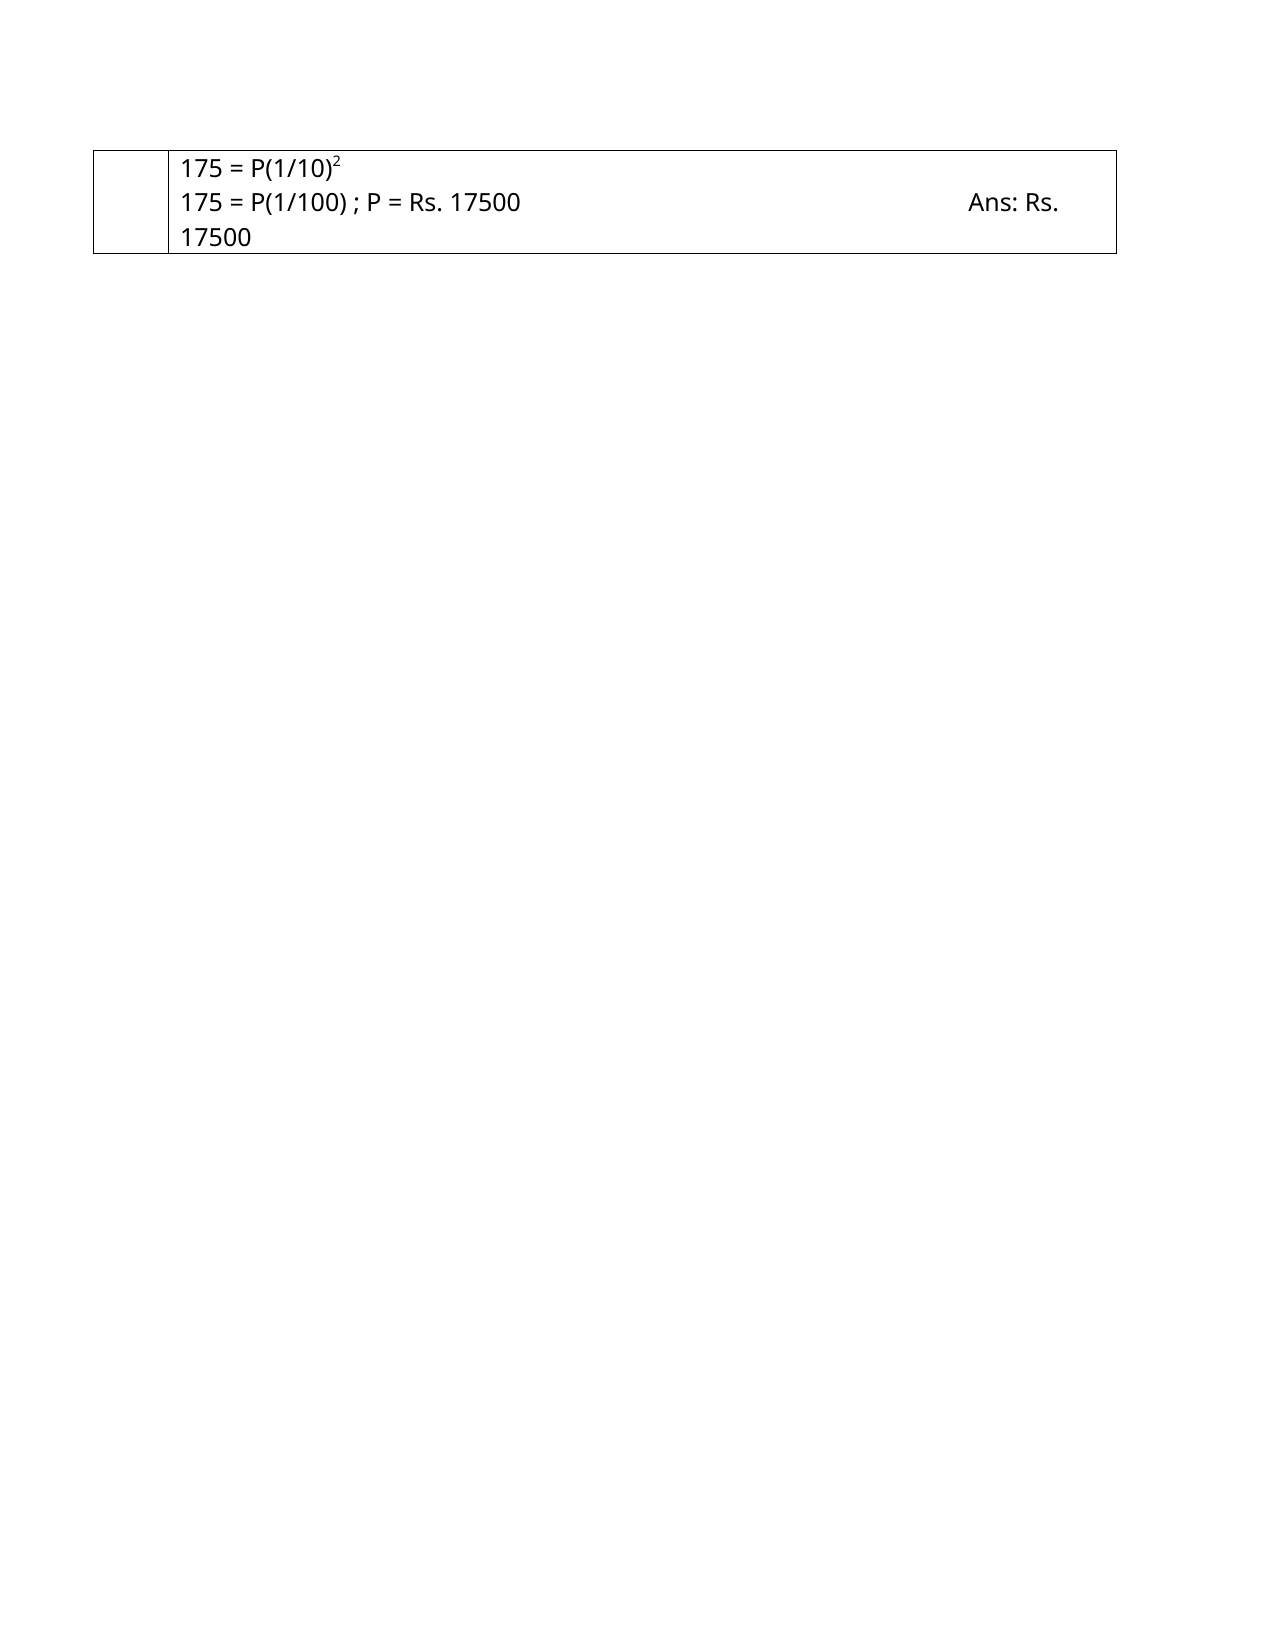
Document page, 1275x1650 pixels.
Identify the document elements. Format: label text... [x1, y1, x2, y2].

table_cell 57 [94, 151, 168, 253]
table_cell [169, 151, 1116, 253]
